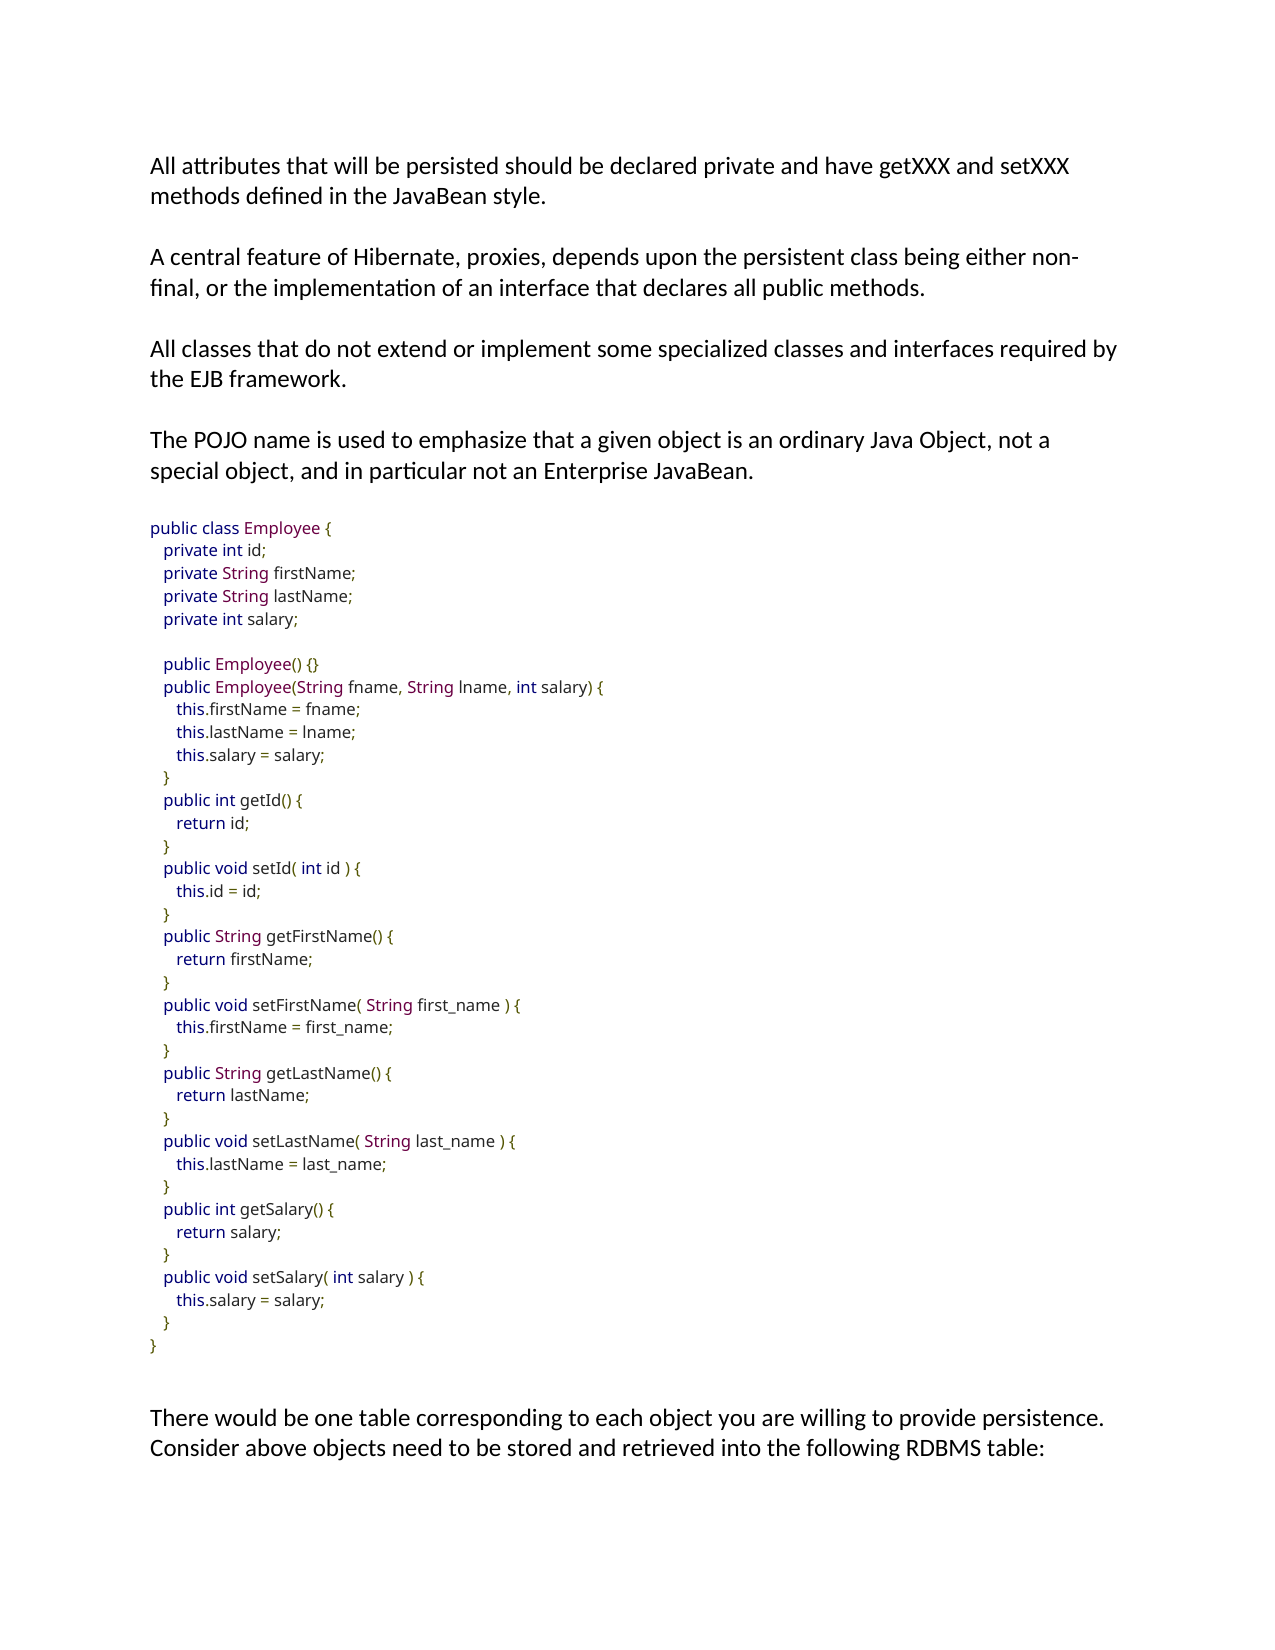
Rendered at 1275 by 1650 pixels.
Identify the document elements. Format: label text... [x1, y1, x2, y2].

text } [150, 1311, 1125, 1334]
text public int getSalary() { [150, 1197, 1125, 1220]
text public Employee() {} [150, 652, 1125, 675]
text } [150, 1175, 1125, 1197]
text public void setFirstName( String first_name ) { [150, 993, 1125, 1016]
text public int getId() { [150, 789, 1125, 811]
text } [150, 1243, 1125, 1266]
text All classes that do not extend or implement some specialized classes and interfaces required by the EJB framework. [150, 333, 1125, 394]
text public String getFirstName() { [150, 925, 1125, 948]
text } [150, 1107, 1125, 1129]
text this.lastName = lname; [150, 721, 1125, 743]
text private int id; [150, 539, 1125, 562]
text There would be one table corresponding to each object you are willing to provide persistence. Consider above objects need to be stored and retrieved into the following RDBMS table: [150, 1402, 1125, 1463]
text public void setLastName( String last_name ) { [150, 1129, 1125, 1152]
text this.salary = salary; [150, 1288, 1125, 1311]
text private String lastName; [150, 584, 1125, 607]
text All attributes that will be persisted should be declared private and have getXXX and setXXX methods defined in the JavaBean style. [150, 150, 1125, 211]
text this.id = id; [150, 879, 1125, 902]
text A central feature of Hibernate, proxies, depends upon the persistent class being either non-final, or the implementation of an interface that declares all public methods. [150, 242, 1125, 303]
text private String firstName; [150, 562, 1125, 584]
text this.firstName = first_name; [150, 1016, 1125, 1038]
text return salary; [150, 1220, 1125, 1243]
text public class Employee { [150, 516, 1125, 539]
text } [150, 834, 1125, 857]
text public Employee(String fname, String lname, int salary) { [150, 675, 1125, 698]
text return id; [150, 811, 1125, 834]
text } [150, 766, 1125, 789]
text } [150, 902, 1125, 925]
text private int salary; [150, 607, 1125, 630]
text return firstName; [150, 948, 1125, 970]
text public void setId( int id ) { [150, 857, 1125, 879]
text The POJO name is used to emphasize that a given object is an ordinary Java Object, not a special object, and in particular not an Enterprise JavaBean. [150, 425, 1125, 486]
text public String getLastName() { [150, 1061, 1125, 1084]
text this.salary = salary; [150, 743, 1125, 766]
text this.firstName = fname; [150, 698, 1125, 721]
text } [150, 1038, 1125, 1061]
text } [150, 1334, 1125, 1356]
text this.lastName = last_name; [150, 1152, 1125, 1175]
text } [150, 970, 1125, 993]
text return lastName; [150, 1084, 1125, 1107]
text public void setSalary( int salary ) { [150, 1266, 1125, 1288]
